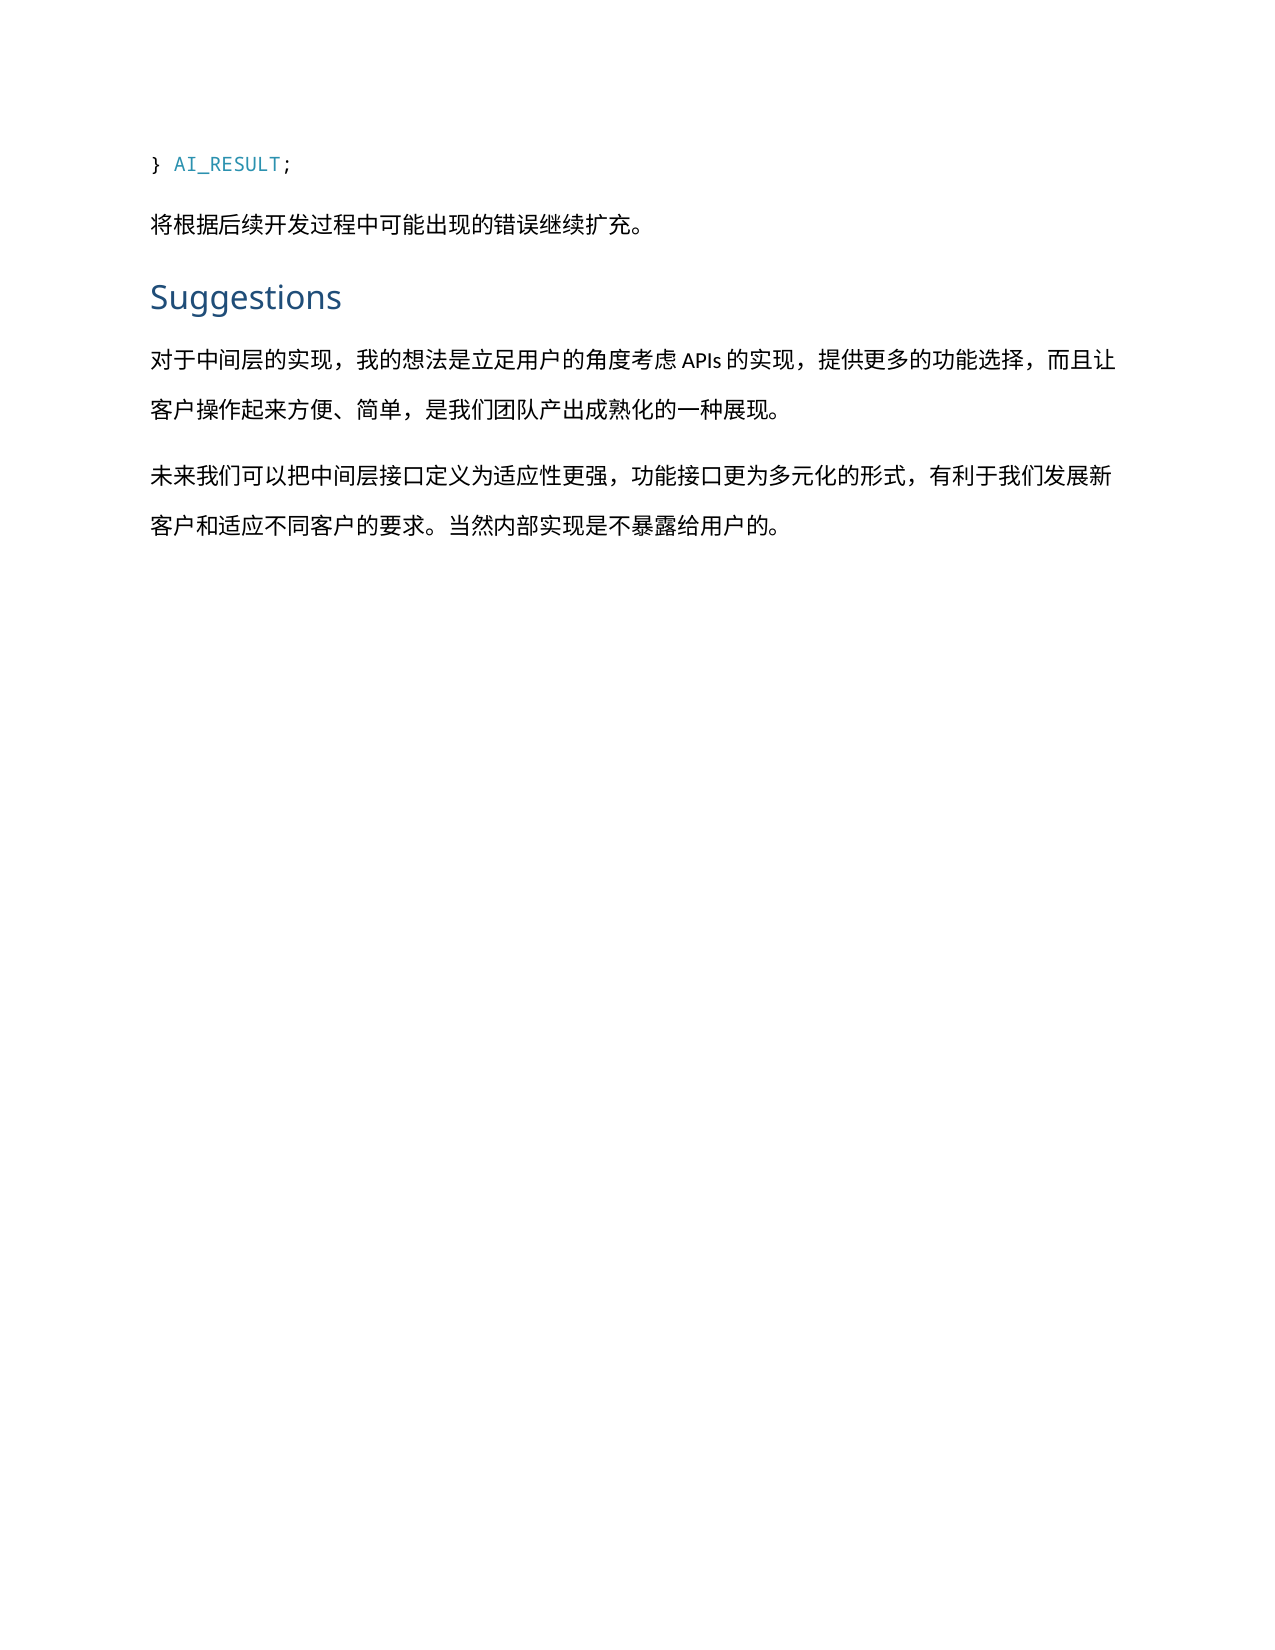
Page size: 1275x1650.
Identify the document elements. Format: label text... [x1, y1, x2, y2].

text 未来我们可以把中间层接口定义为适应性更强，功能接口更为多元化的形式，有利于我们发展新客户和适应不同客户的要求。当然内部实现是不暴露给用户的。 [150, 458, 1125, 541]
text } AI_RESULT; [150, 150, 1125, 177]
subtitle Suggestions [150, 273, 1125, 319]
text 对于中间层的实现，我的想法是立足用户的角度考虑APIs的实现，提供更多的功能选择，而且让客户操作起来方便、简单，是我们团队产出成熟化的一种展现。 [150, 342, 1125, 425]
text 将根据后续开发过程中可能出现的错误继续扩充。 [150, 207, 1125, 240]
